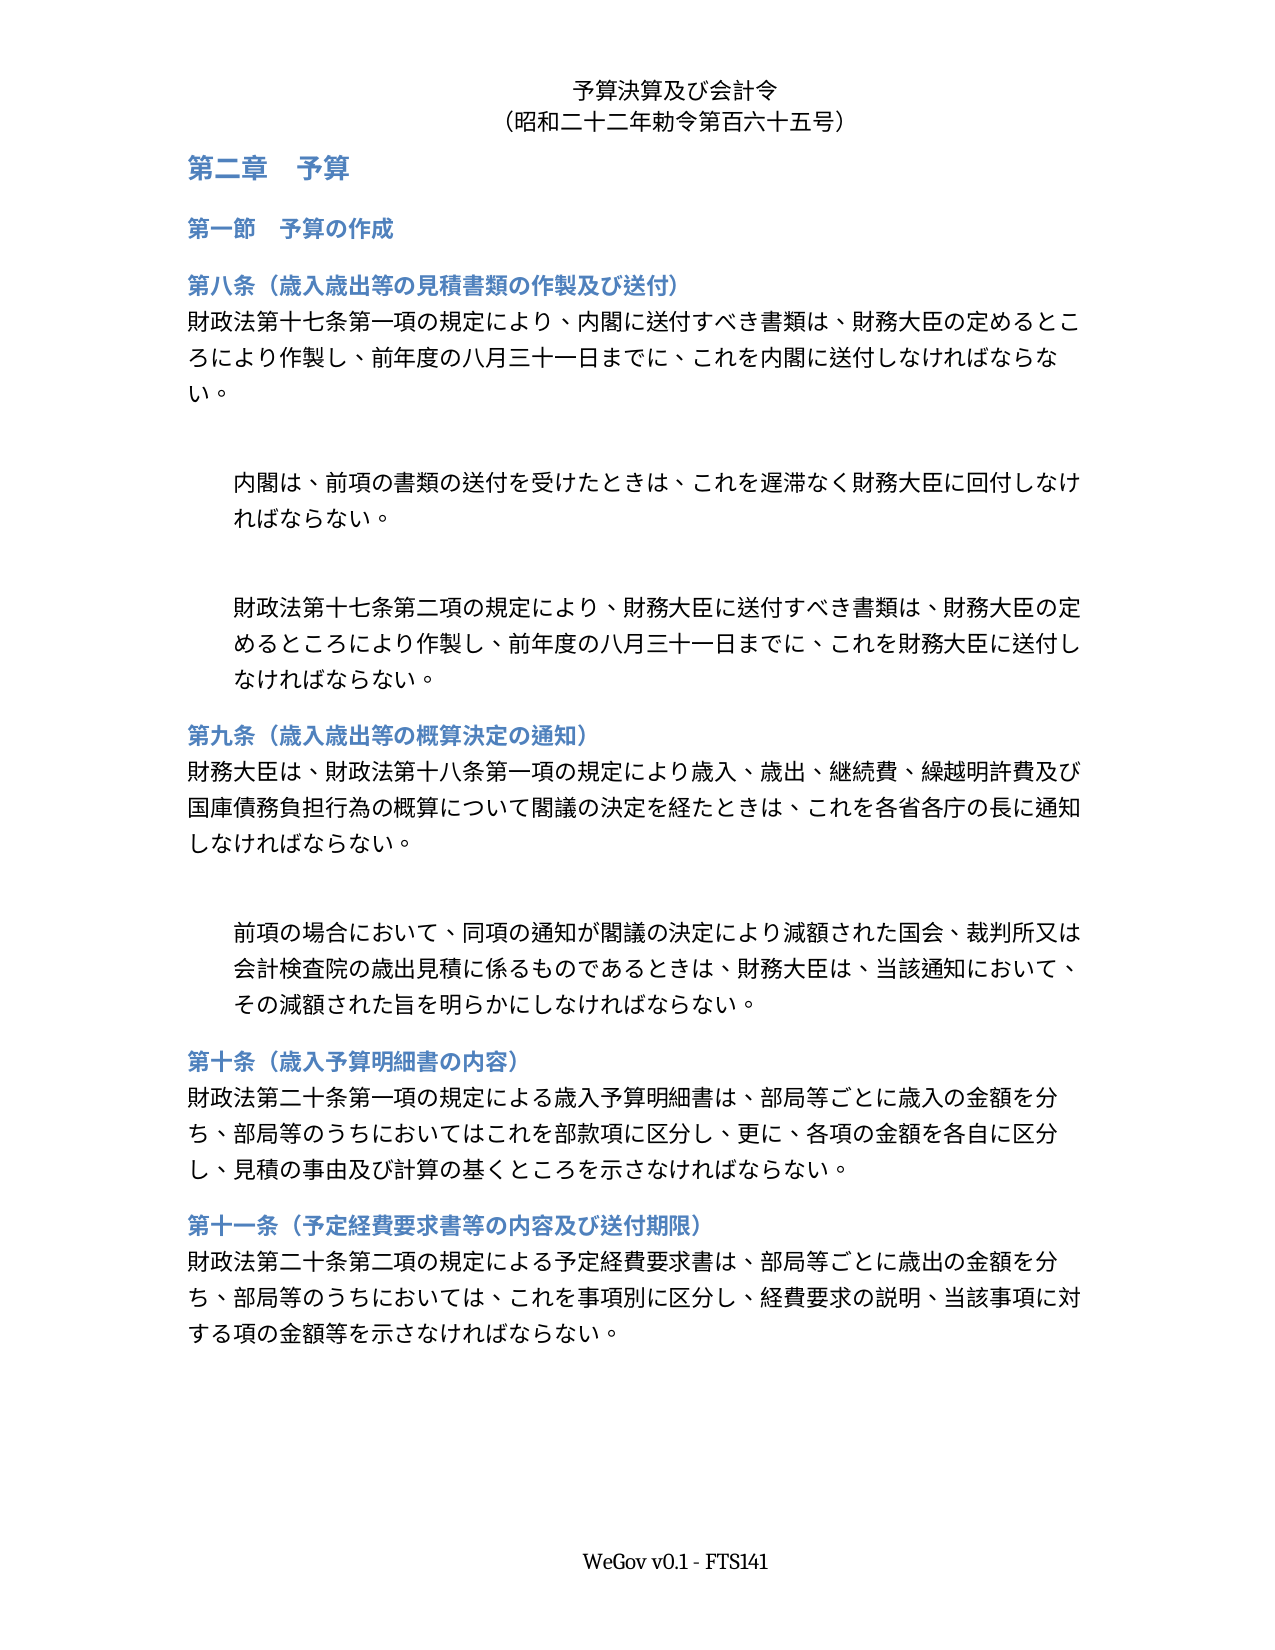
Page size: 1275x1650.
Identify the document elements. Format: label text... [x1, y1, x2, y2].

subtitle 第一節 予算の作成 [187, 213, 1087, 244]
subtitle 第二章 予算 [187, 150, 1087, 187]
text 内閣は、前項の書類の送付を受けたときは、これを遅滞なく財務大臣に回付しなければならない。 [233, 467, 1087, 534]
text 財務大臣は、財政法第十八条第一項の規定により歳入、歳出、継続費、繰越明許費及び国庫債務負担行為の概算について閣議の決定を経たときは、これを各省各庁の長に通知しなければならない。 [187, 756, 1087, 859]
subtitle 第八条（歳入歳出等の見積書類の作製及び送付） [187, 270, 1087, 301]
subtitle 第十一条（予定経費要求書等の内容及び送付期限） [187, 1210, 1087, 1242]
text 財政法第十七条第一項の規定により、内閣に送付すべき書類は、財務大臣の定めるところにより作製し、前年度の八月三十一日までに、これを内閣に送付しなければならない。 [187, 306, 1087, 409]
text 財政法第二十条第一項の規定による歳入予算明細書は、部局等ごとに歳入の金額を分ち、部局等のうちにおいてはこれを部款項に区分し、更に、各項の金額を各自に区分し、見積の事由及び計算の基くところを示さなければならない。 [187, 1082, 1087, 1185]
text 財政法第十七条第二項の規定により、財務大臣に送付すべき書類は、財務大臣の定めるところにより作製し、前年度の八月三十一日までに、これを財務大臣に送付しなければならない。 [233, 592, 1087, 695]
subtitle 第十条（歳入予算明細書の内容） [187, 1046, 1087, 1077]
text 財政法第二十条第二項の規定による予定経費要求書は、部局等ごとに歳出の金額を分ち、部局等のうちにおいては、これを事項別に区分し、経費要求の説明、当該事項に対する項の金額等を示さなければならない。 [187, 1246, 1087, 1349]
subtitle 第九条（歳入歳出等の概算決定の通知） [187, 720, 1087, 752]
text 前項の場合において、同項の通知が閣議の決定により減額された国会、裁判所又は会計検査院の歳出見積に係るものであるときは、財務大臣は、当該通知において、その減額された旨を明らかにしなければならない。 [233, 917, 1087, 1020]
